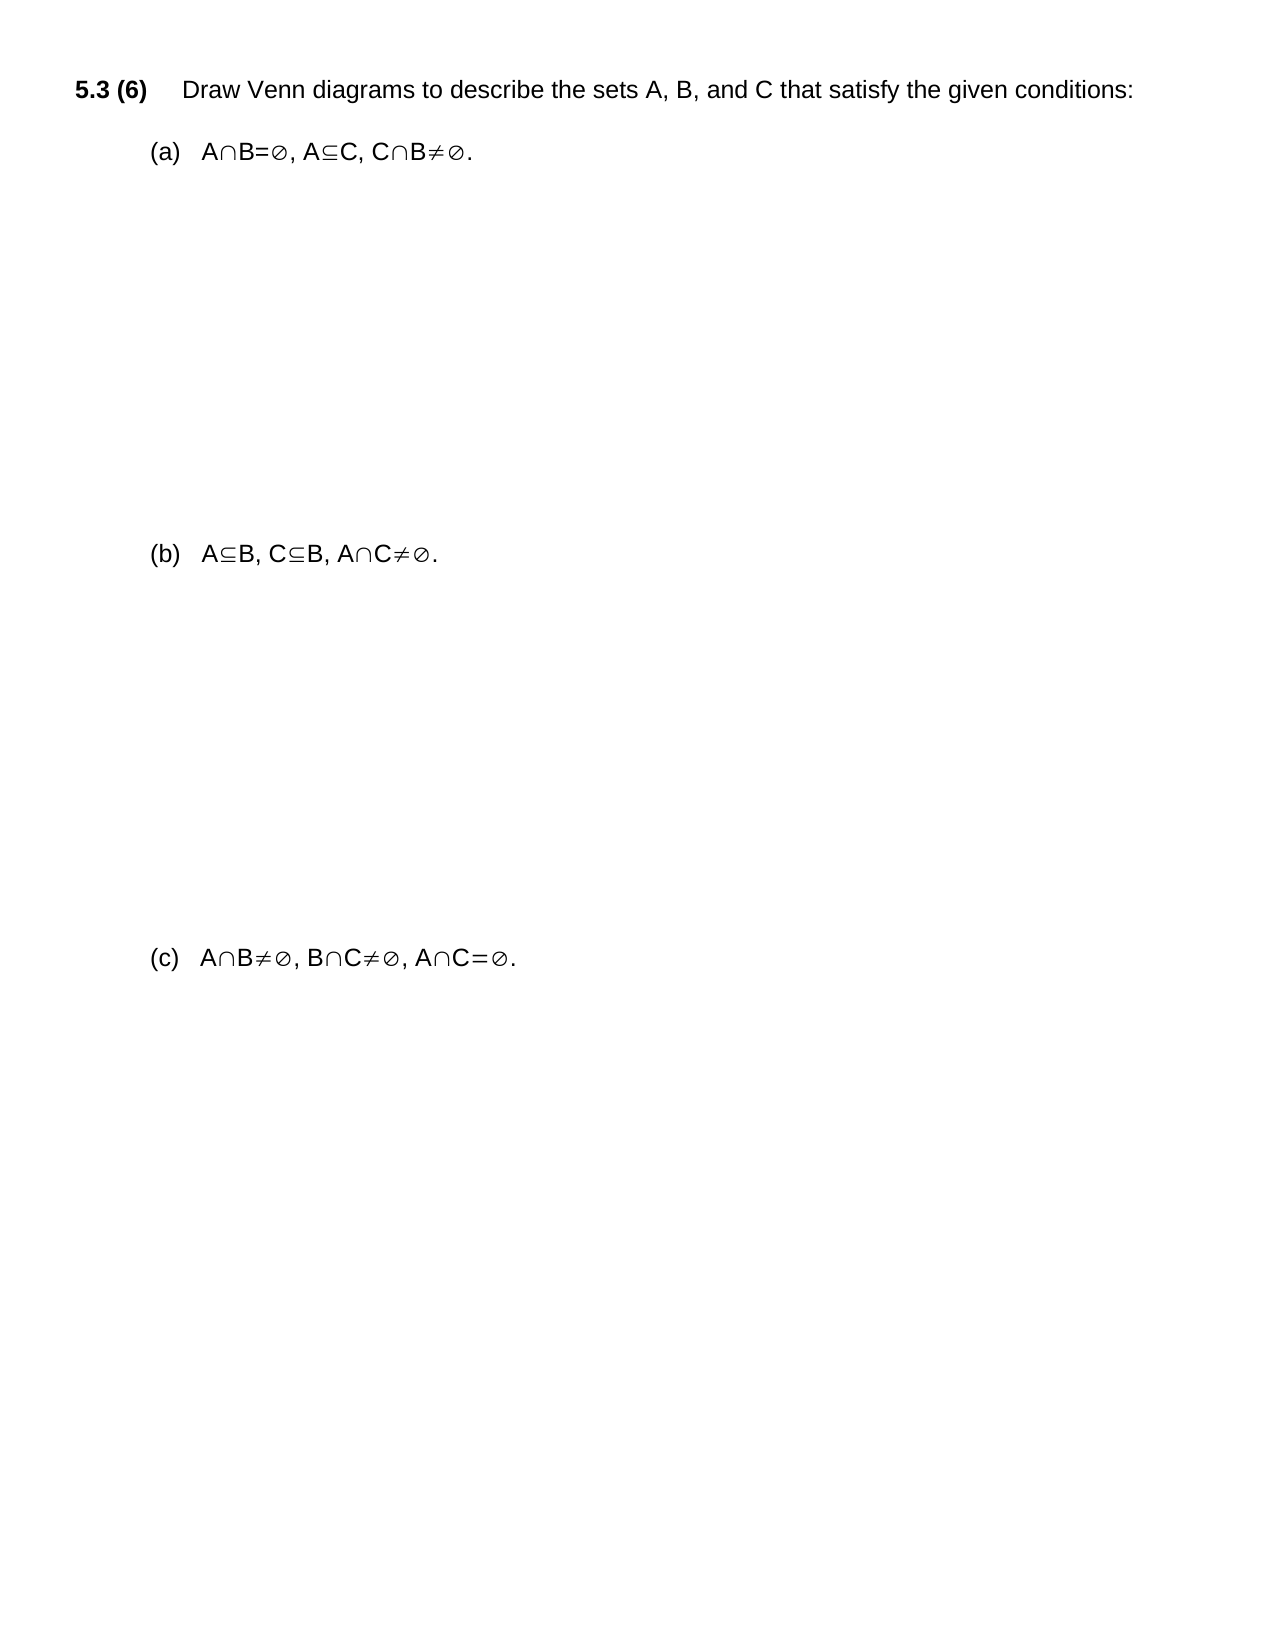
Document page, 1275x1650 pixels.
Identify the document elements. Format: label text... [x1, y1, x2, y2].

text (a) AB=, AC, CB. [75, 137, 1200, 166]
text (b) AB, CB, AC. [75, 539, 1200, 568]
text (c) AB, BC, AC. [75, 943, 1200, 972]
text 5.3 (6) Draw Venn diagrams to describe the sets A, B, and C that satisfy the given conditions: [75, 75, 1200, 104]
